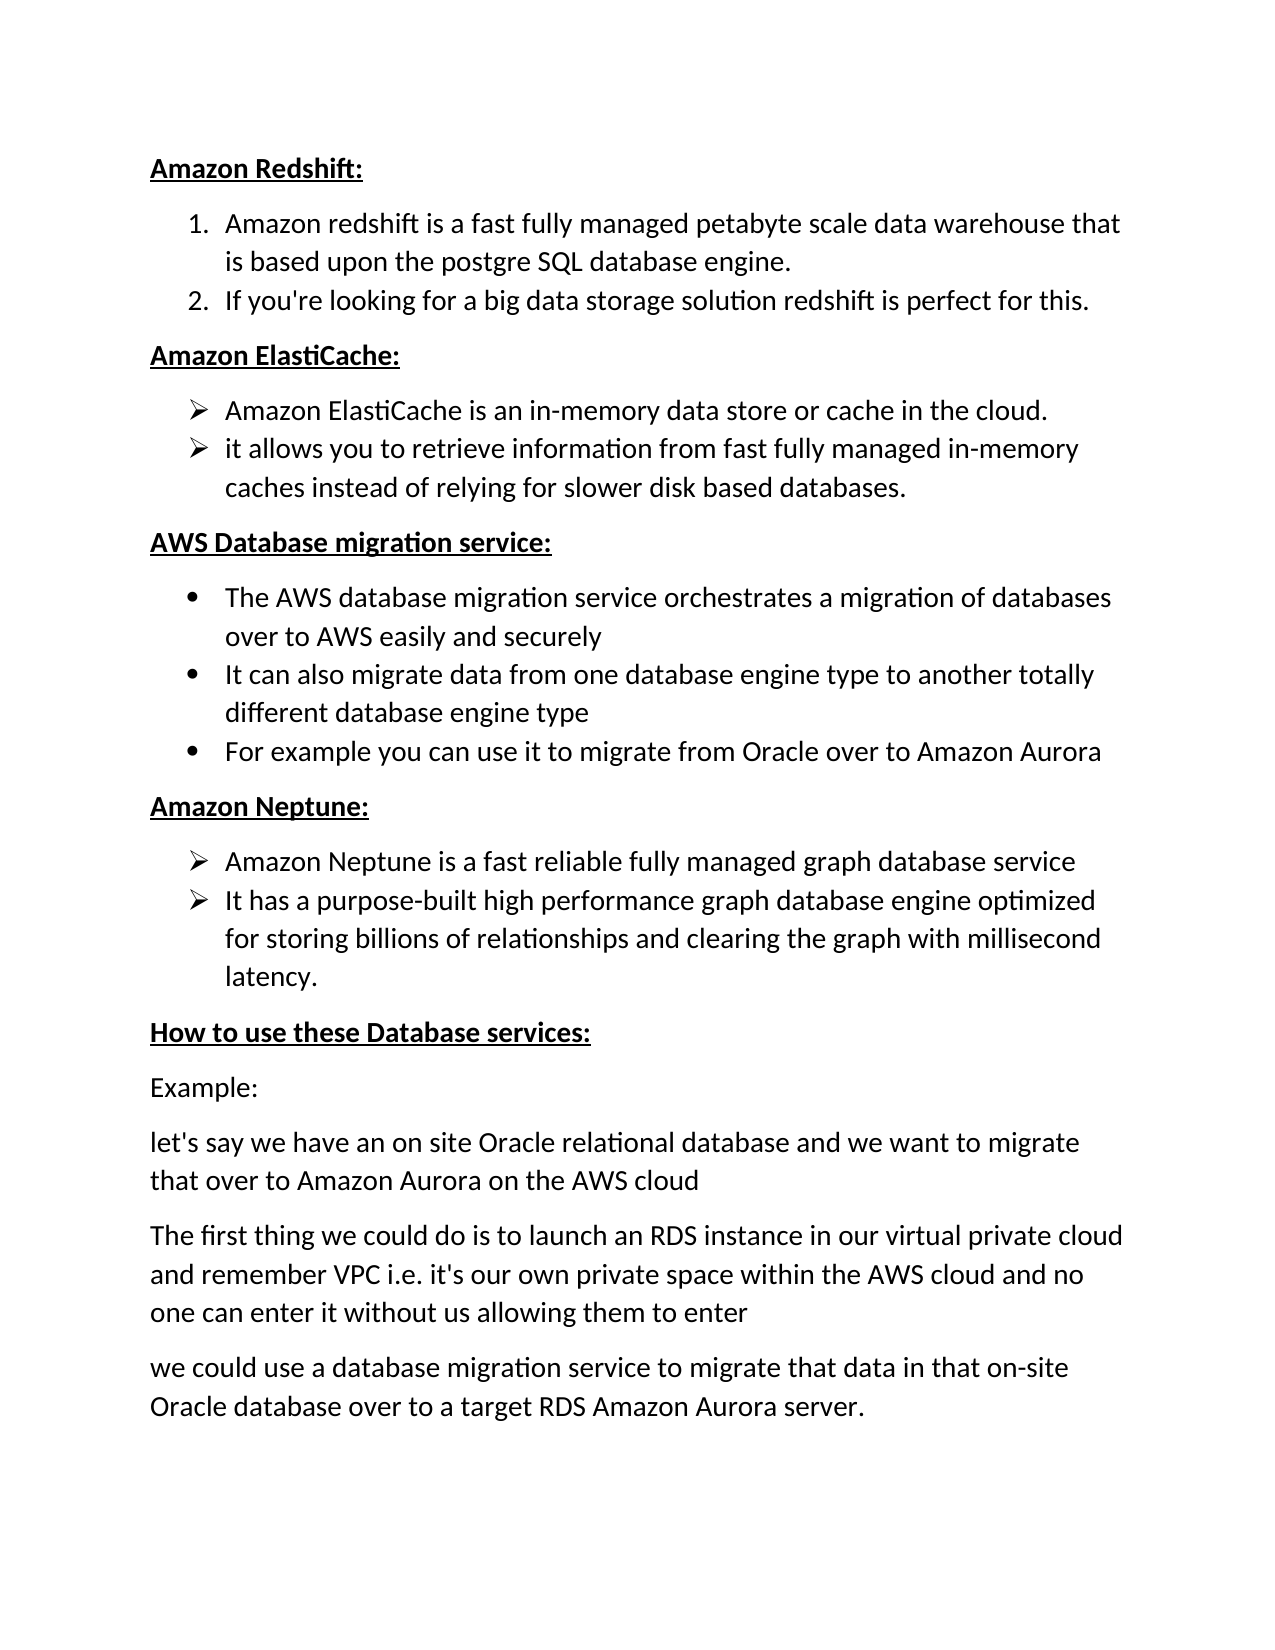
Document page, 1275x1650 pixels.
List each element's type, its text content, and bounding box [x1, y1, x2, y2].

list It has a purpose-built high performance graph database engine optimized for storing billions of relationships and clearing the graph with millisecond latency. [187, 882, 1125, 994]
text Amazon Neptune: [150, 788, 1125, 824]
text we could use a database migration service to migrate that data in that on-site Oracle database over to a target RDS Amazon Aurora server. [150, 1349, 1125, 1423]
text Amazon Redshift: [150, 150, 1125, 186]
text Example: [150, 1069, 1125, 1104]
text Amazon ElastiCache: [150, 337, 1125, 373]
list For example you can use it to migrate from Oracle over to Amazon Aurora [187, 733, 1125, 769]
text let's say we have an on site Oracle relational database and we want to migrate that over to Amazon Aurora on the AWS cloud [150, 1124, 1125, 1198]
list Amazon ElastiCache is an in-memory data store or cache in the cloud. [187, 392, 1125, 428]
text How to use these Database services: [150, 1014, 1125, 1049]
list Amazon Neptune is a fast reliable fully managed graph database service [187, 843, 1125, 879]
list it allows you to retrieve information from fast fully managed in-memory caches instead of relying for slower disk based databases. [187, 431, 1125, 505]
list If you're looking for a big data storage solution redshift is perfect for this. [187, 282, 1125, 318]
list The AWS database migration service orchestrates a migration of databases over to AWS easily and securely [187, 579, 1125, 653]
list It can also migrate data from one database engine type to another totally different database engine type [187, 656, 1125, 730]
list Amazon redshift is a fast fully managed petabyte scale data warehouse that is based upon the postgre SQL database engine. [187, 205, 1125, 279]
text The first thing we could do is to launch an RDS instance in our virtual private cloud and remember VPC i.e. it's our own private space within the AWS cloud and no one can enter it without us allowing them to enter [150, 1217, 1125, 1330]
text AWS Database migration service: [150, 524, 1125, 560]
